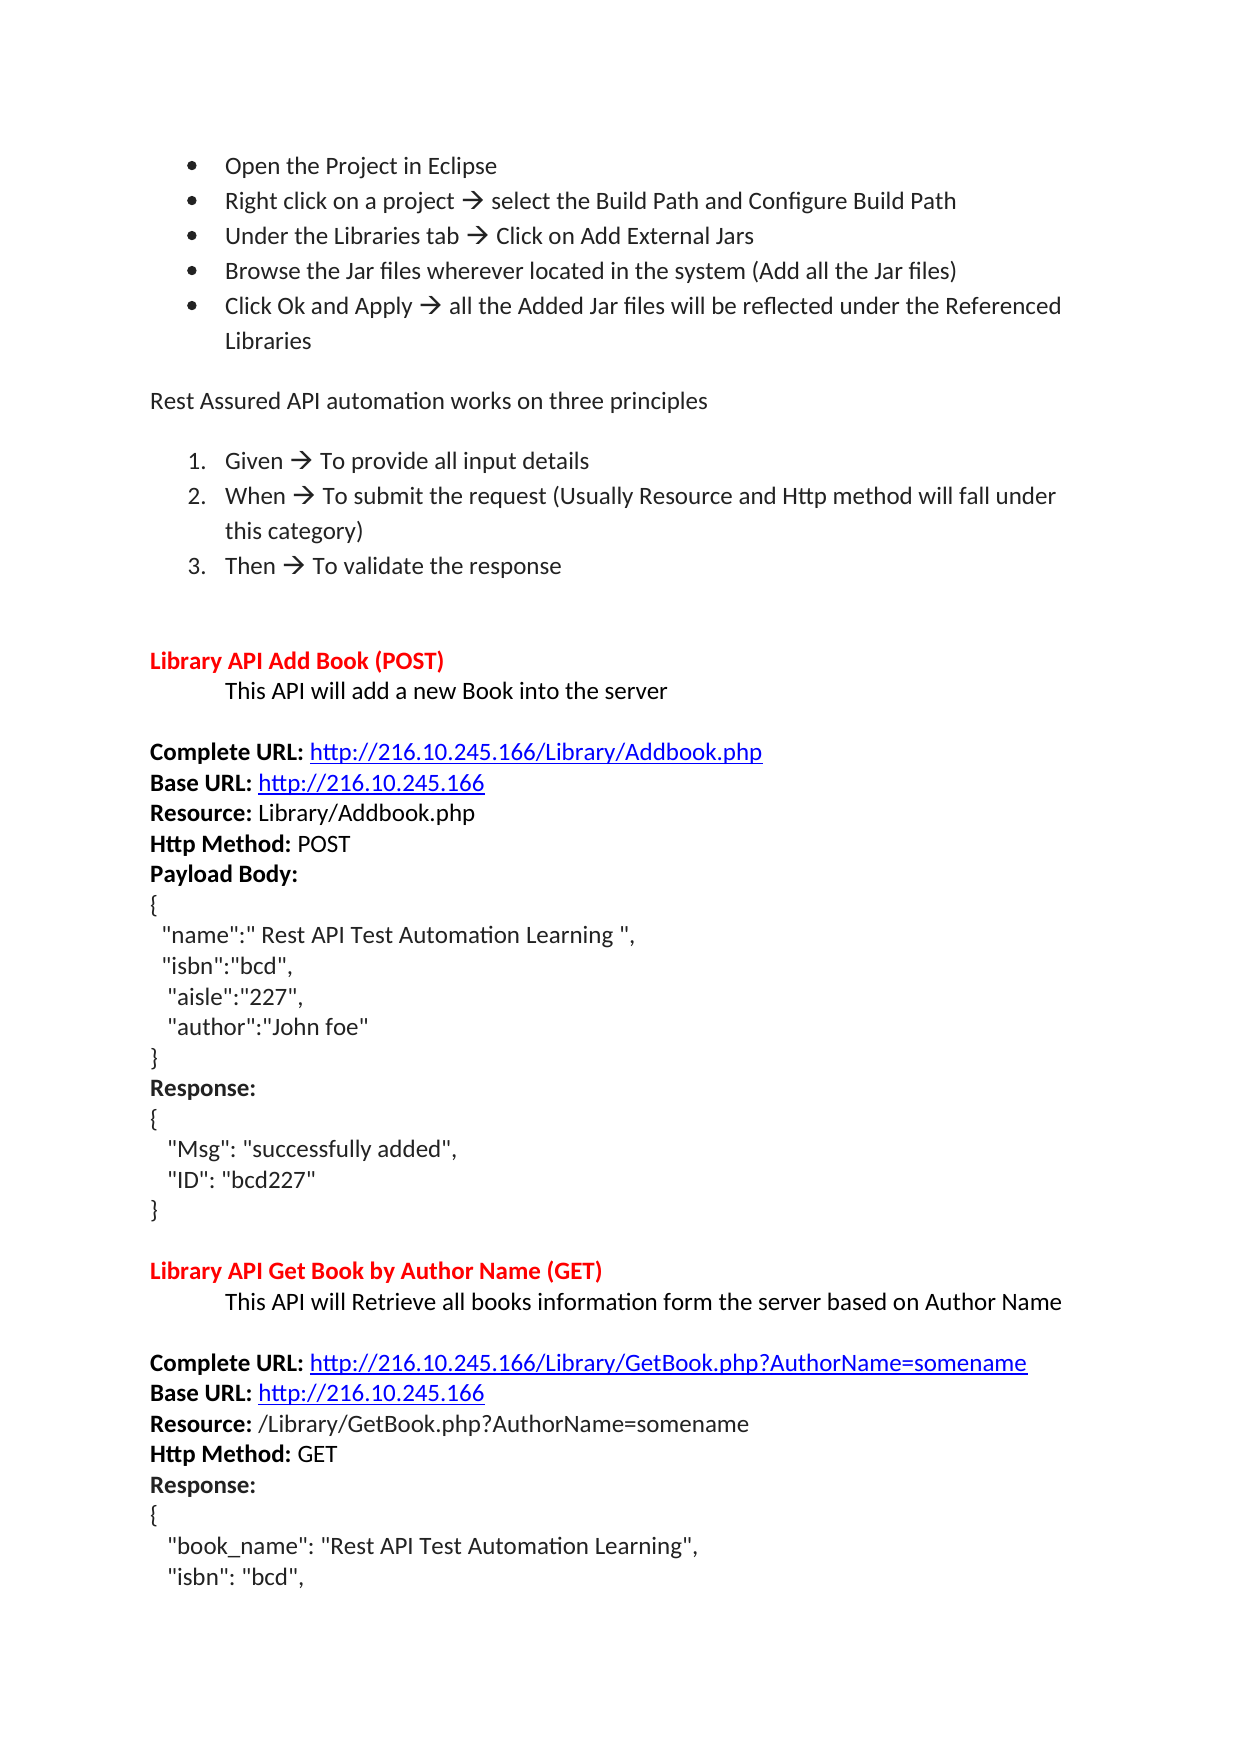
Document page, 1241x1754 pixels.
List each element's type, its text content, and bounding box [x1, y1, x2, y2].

text Library API Add Book (POST) [150, 645, 1090, 676]
list Click Ok and Apply all the Added Jar files will be reflected under the Referenced Libraries [187, 290, 1090, 356]
text { [150, 1499, 1090, 1530]
text Complete URL: http://216.10.245.166/Library/Addbook.php [150, 737, 1090, 767]
text Library API Get Book by Author Name (GET) [150, 1255, 1090, 1286]
text "aisle":"227", [150, 981, 1090, 1011]
list Given To provide all input details [187, 445, 1090, 476]
text } [150, 1194, 1090, 1225]
list Open the Project in Eclipse [187, 150, 1090, 181]
text "book_name": "Rest API Test Automation Learning", [150, 1530, 1090, 1561]
text { [150, 1103, 1090, 1133]
text { [150, 889, 1090, 920]
text Http Method: GET [150, 1438, 1090, 1469]
text "Msg": "successfully added", [150, 1133, 1090, 1164]
list When To submit the request (Usually Resource and Http method will fall under this category) [187, 480, 1090, 546]
list Browse the Jar files wherever located in the system (Add all the Jar files) [187, 255, 1090, 286]
text } [150, 1042, 1090, 1072]
text "isbn":"bcd", [150, 950, 1090, 981]
text "author":"John foe" [150, 1011, 1090, 1042]
text Response: [150, 1072, 1090, 1103]
list Under the Libraries tab Click on Add External Jars [187, 220, 1090, 251]
text This API will add a new Book into the server [150, 676, 1090, 706]
text Payload Body: [150, 859, 1090, 889]
text Complete URL: http://216.10.245.166/Library/GetBook.php?AuthorName=somename [150, 1347, 1090, 1377]
text Response: [150, 1469, 1090, 1499]
text Http Method: POST [150, 828, 1090, 859]
text "name":" Rest API Test Automation Learning ", [150, 920, 1090, 950]
text Resource: /Library/GetBook.php?AuthorName=somename [150, 1408, 1090, 1438]
text Base URL: http://216.10.245.166 [150, 1377, 1090, 1408]
text "ID": "bcd227" [150, 1164, 1090, 1194]
text Base URL: http://216.10.245.166 [150, 767, 1090, 798]
text Resource: Library/Addbook.php [150, 798, 1090, 828]
text This API will Retrieve all books information form the server based on Author Name [150, 1286, 1090, 1316]
text "isbn": "bcd", [150, 1561, 1090, 1591]
list Right click on a project select the Build Path and Configure Build Path [187, 185, 1090, 216]
list Then To validate the response [187, 550, 1090, 581]
text Rest Assured API automation works on three principles [150, 385, 1090, 416]
